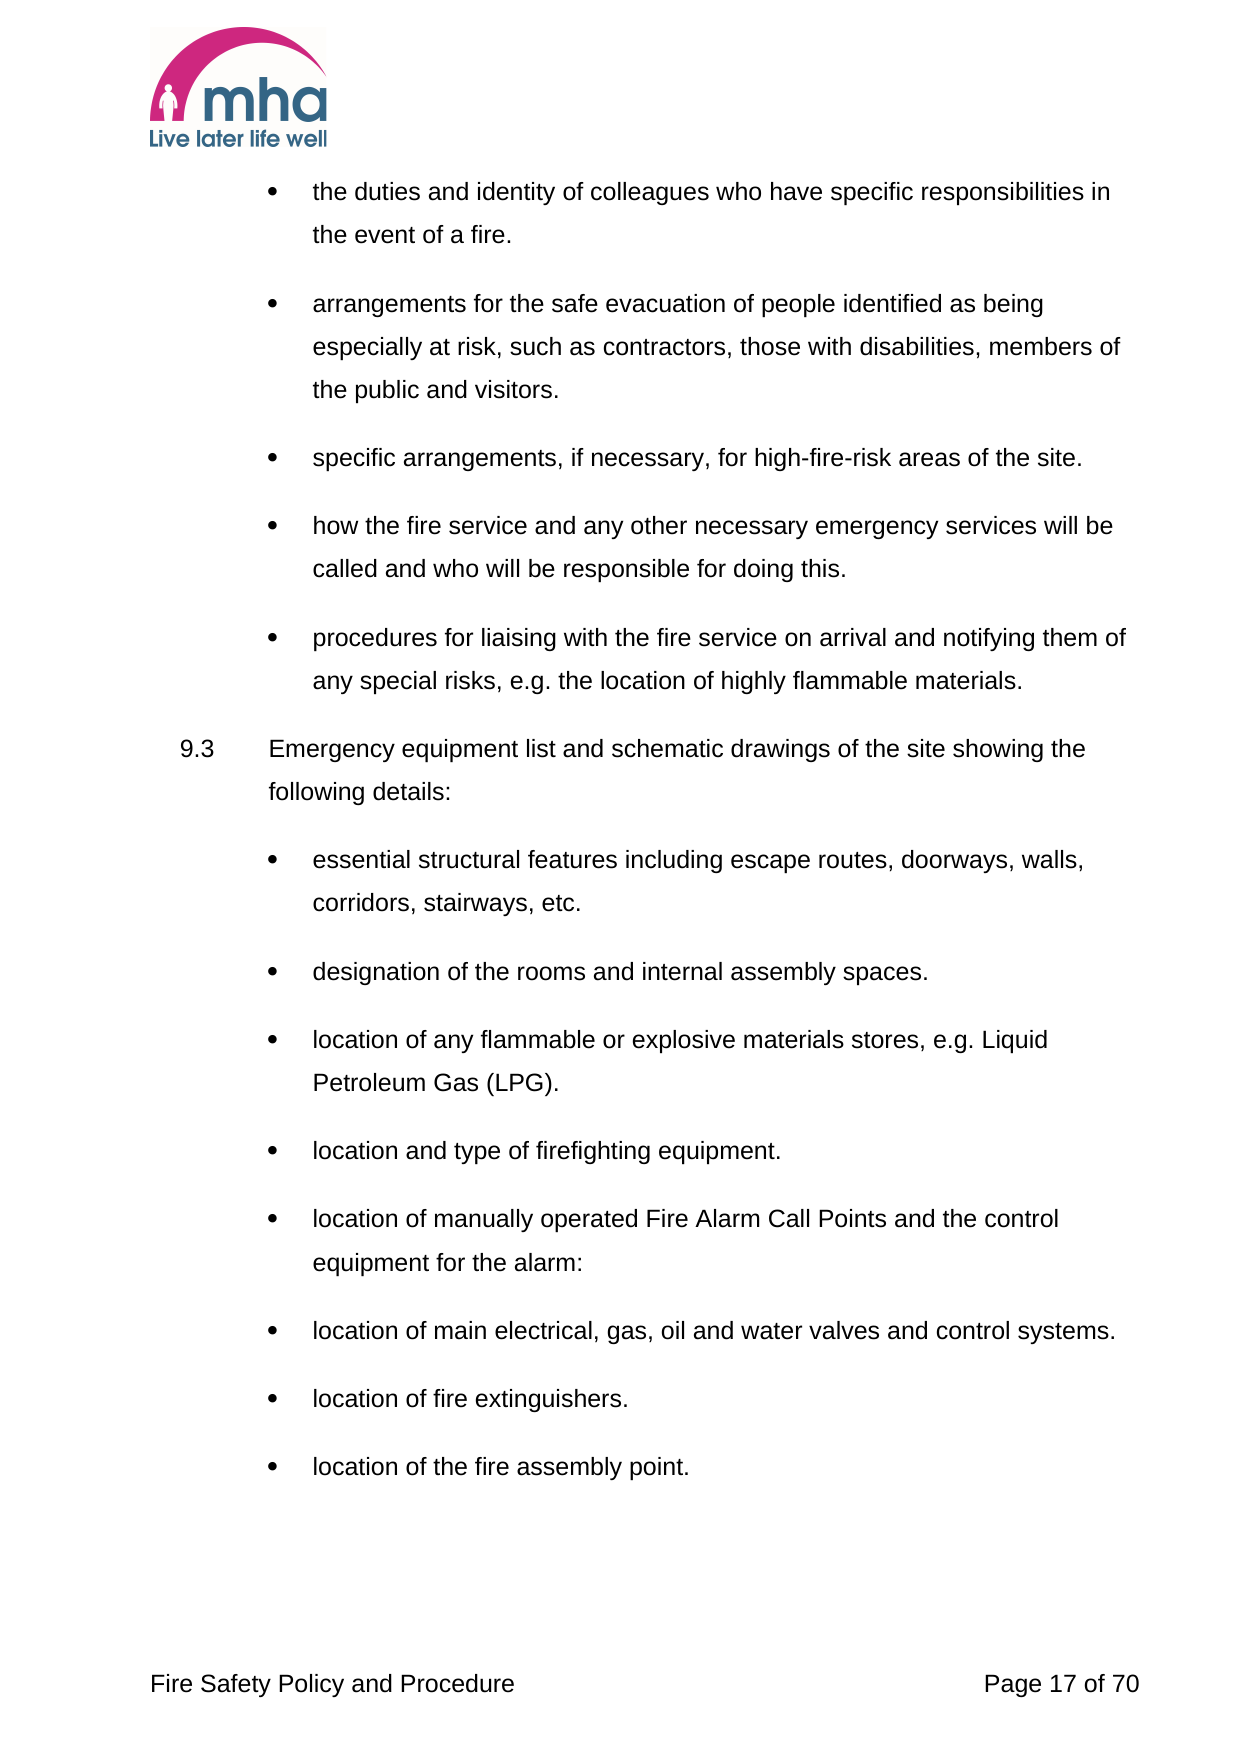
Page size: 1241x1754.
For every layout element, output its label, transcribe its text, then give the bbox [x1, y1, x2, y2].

list location of manually operated Fire Alarm Call Points and the control equipment for the alarm: [268, 1204, 1146, 1276]
text Emergency equipment list and schematic drawings of the site showing the following details: [179, 734, 1146, 806]
list location of any flammable or explosive materials stores, e.g. Liquid Petroleum Gas (LPG). [268, 1025, 1146, 1097]
picture [150, 27, 327, 147]
list procedures for liaising with the fire service on arrival and notifying them of any special risks, e.g. the location of highly flammable materials. [268, 623, 1146, 694]
list specific arrangements, if necessary, for high-fire-risk areas of the site. [268, 443, 1146, 472]
list location and type of firefighting equipment. [268, 1136, 1146, 1165]
list location of the fire assembly point. [268, 1452, 1146, 1481]
list location of fire extinguishers. [268, 1384, 1146, 1413]
list essential structural features including escape routes, doorways, walls, corridors, stairways, etc. [268, 845, 1146, 917]
list how the fire service and any other necessary emergency services will be called and who will be responsible for doing this. [268, 511, 1146, 583]
list arrangements for the safe evacuation of people identified as being especially at risk, such as contractors, those with disabilities, members of the public and visitors. [268, 288, 1146, 404]
list designation of the rooms and internal assembly spaces. [268, 957, 1146, 985]
list the duties and identity of colleagues who have specific responsibilities in the event of a fire. [268, 177, 1146, 249]
list location of main electrical, gas, oil and water valves and control systems. [268, 1316, 1146, 1344]
